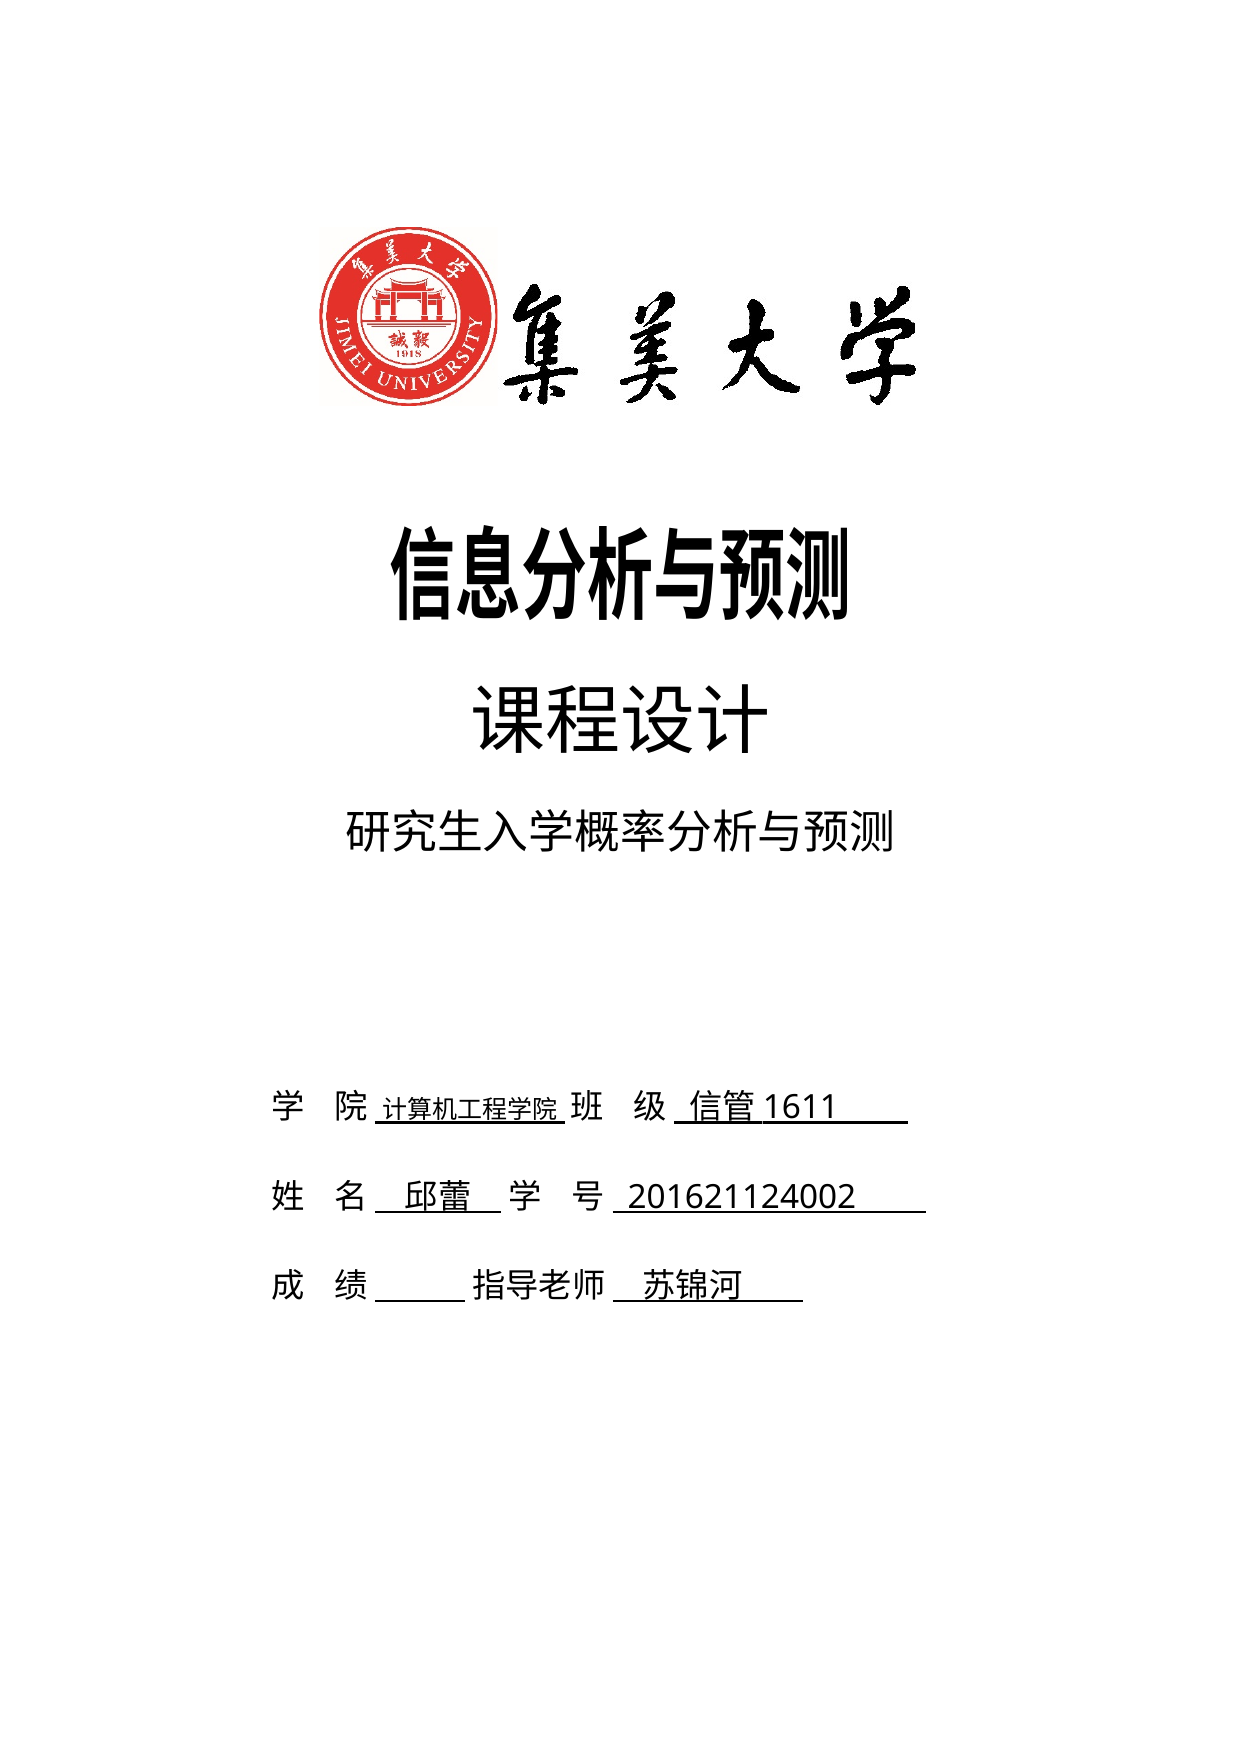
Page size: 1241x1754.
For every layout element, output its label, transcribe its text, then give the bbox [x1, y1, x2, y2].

text 成 绩 指导老师 苏锦河 [187, 1250, 1053, 1315]
text 信息分析与预测 [187, 487, 1053, 649]
text 学 院 计算机工程学院 班 级 信管1611 [187, 1072, 1053, 1137]
picture [319, 227, 921, 406]
text 研究生入学概率分析与预测 [187, 779, 1053, 877]
text 课程设计 [187, 649, 1053, 779]
text 姓 名 邱蕾 学 号 201621124002 [187, 1161, 1053, 1226]
